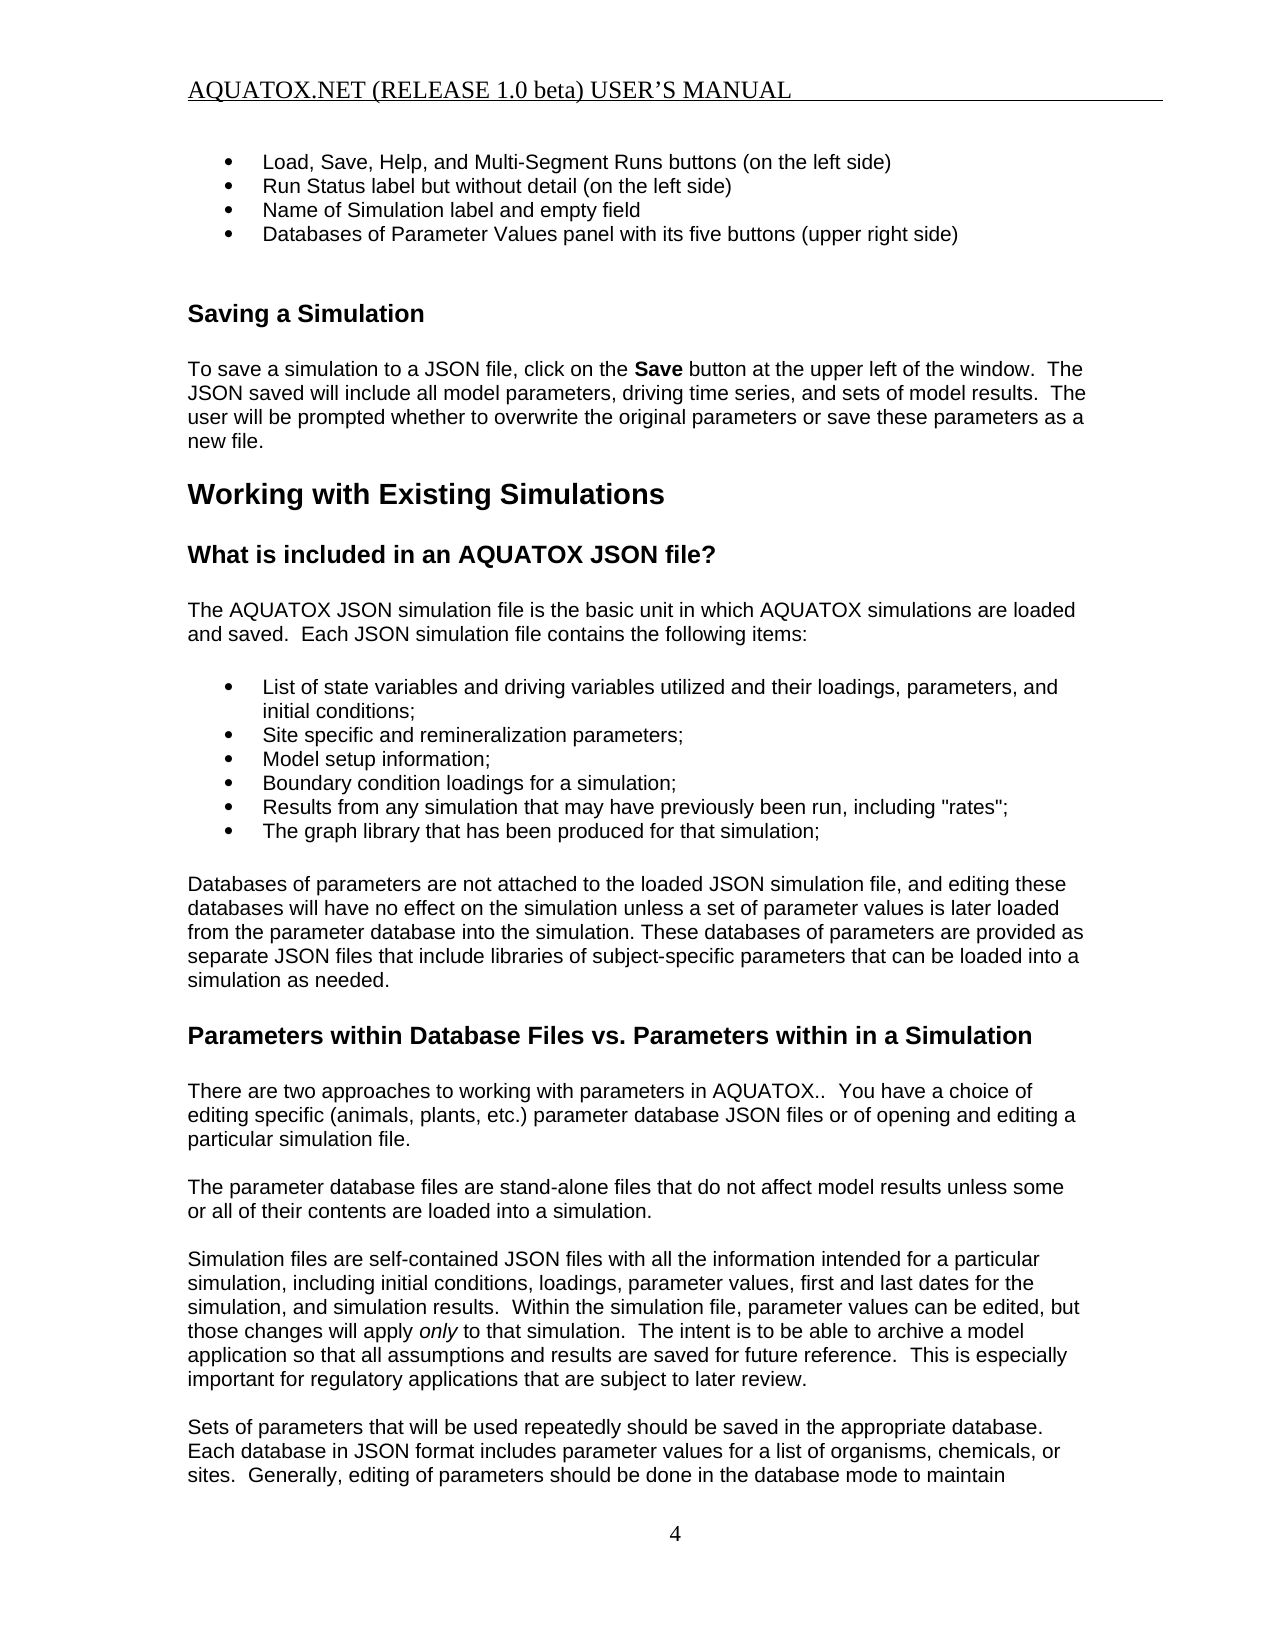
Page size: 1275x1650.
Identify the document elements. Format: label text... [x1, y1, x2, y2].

text Simulation files are self-contained JSON files with all the information intended for a particular simulation, including initial conditions, loadings, parameter values, first and last dates for the simulation, and simulation results. Within the simulation file, parameter values can be edited, but those changes will apply only to that simulation. The intent is to be able to archive a model application so that all assumptions and results are saved for future reference. This is especially important for regulatory applications that are subject to later review. [187, 1247, 1087, 1391]
text To save a simulation to a JSON file, click on the Save button at the upper left of the window. The JSON saved will include all model parameters, driving time series, and sets of model results. The user will be prompted whether to overwrite the original parameters or save these parameters as a new file. [187, 357, 1087, 453]
text There are two approaches to working with parameters in AQUATOX.. You have a choice of editing specific (animals, plants, etc.) parameter database JSON files or of opening and editing a particular simulation file. [187, 1079, 1087, 1151]
list Databases of Parameter Values panel with its five buttons (upper right side) [225, 222, 1087, 246]
list Load, Save, Help, and Multi-Segment Runs buttons (on the left side) [225, 150, 1087, 174]
list Model setup information; [225, 747, 1087, 771]
subtitle Saving a Simulation [187, 299, 1087, 328]
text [187, 1414, 1087, 1486]
subtitle Parameters within Database Files vs. Parameters within in a Simulation [187, 1021, 1087, 1050]
list Results from any simulation that may have previously been run, including "rates"; [225, 795, 1087, 819]
list List of state variables and driving variables utilized and their loadings, parameters, and initial conditions; [225, 675, 1087, 723]
text The AQUATOX JSON simulation file is the basic unit in which AQUATOX simulations are loaded and saved. Each JSON simulation file contains the following items: [187, 598, 1087, 646]
text The parameter database files are stand-alone files that do not affect model results unless some or all of their contents are loaded into a simulation. [187, 1175, 1087, 1223]
list Name of Simulation label and empty field [225, 198, 1087, 222]
text Working with Existing Simulations [187, 477, 1087, 511]
subtitle What is included in an AQUATOX JSON file? [187, 540, 1087, 568]
list Run Status label but without detail (on the left side) [225, 174, 1087, 198]
list The graph library that has been produced for that simulation; [225, 819, 1087, 843]
list Boundary condition loadings for a simulation; [225, 771, 1087, 795]
text Databases of parameters are not attached to the loaded JSON simulation file, and editing these databases will have no effect on the simulation unless a set of parameter values is later loaded from the parameter database into the simulation. These databases of parameters are provided as separate JSON files that include libraries of subject-specific parameters that can be loaded into a simulation as needed. [187, 872, 1087, 992]
list Site specific and remineralization parameters; [225, 723, 1087, 747]
